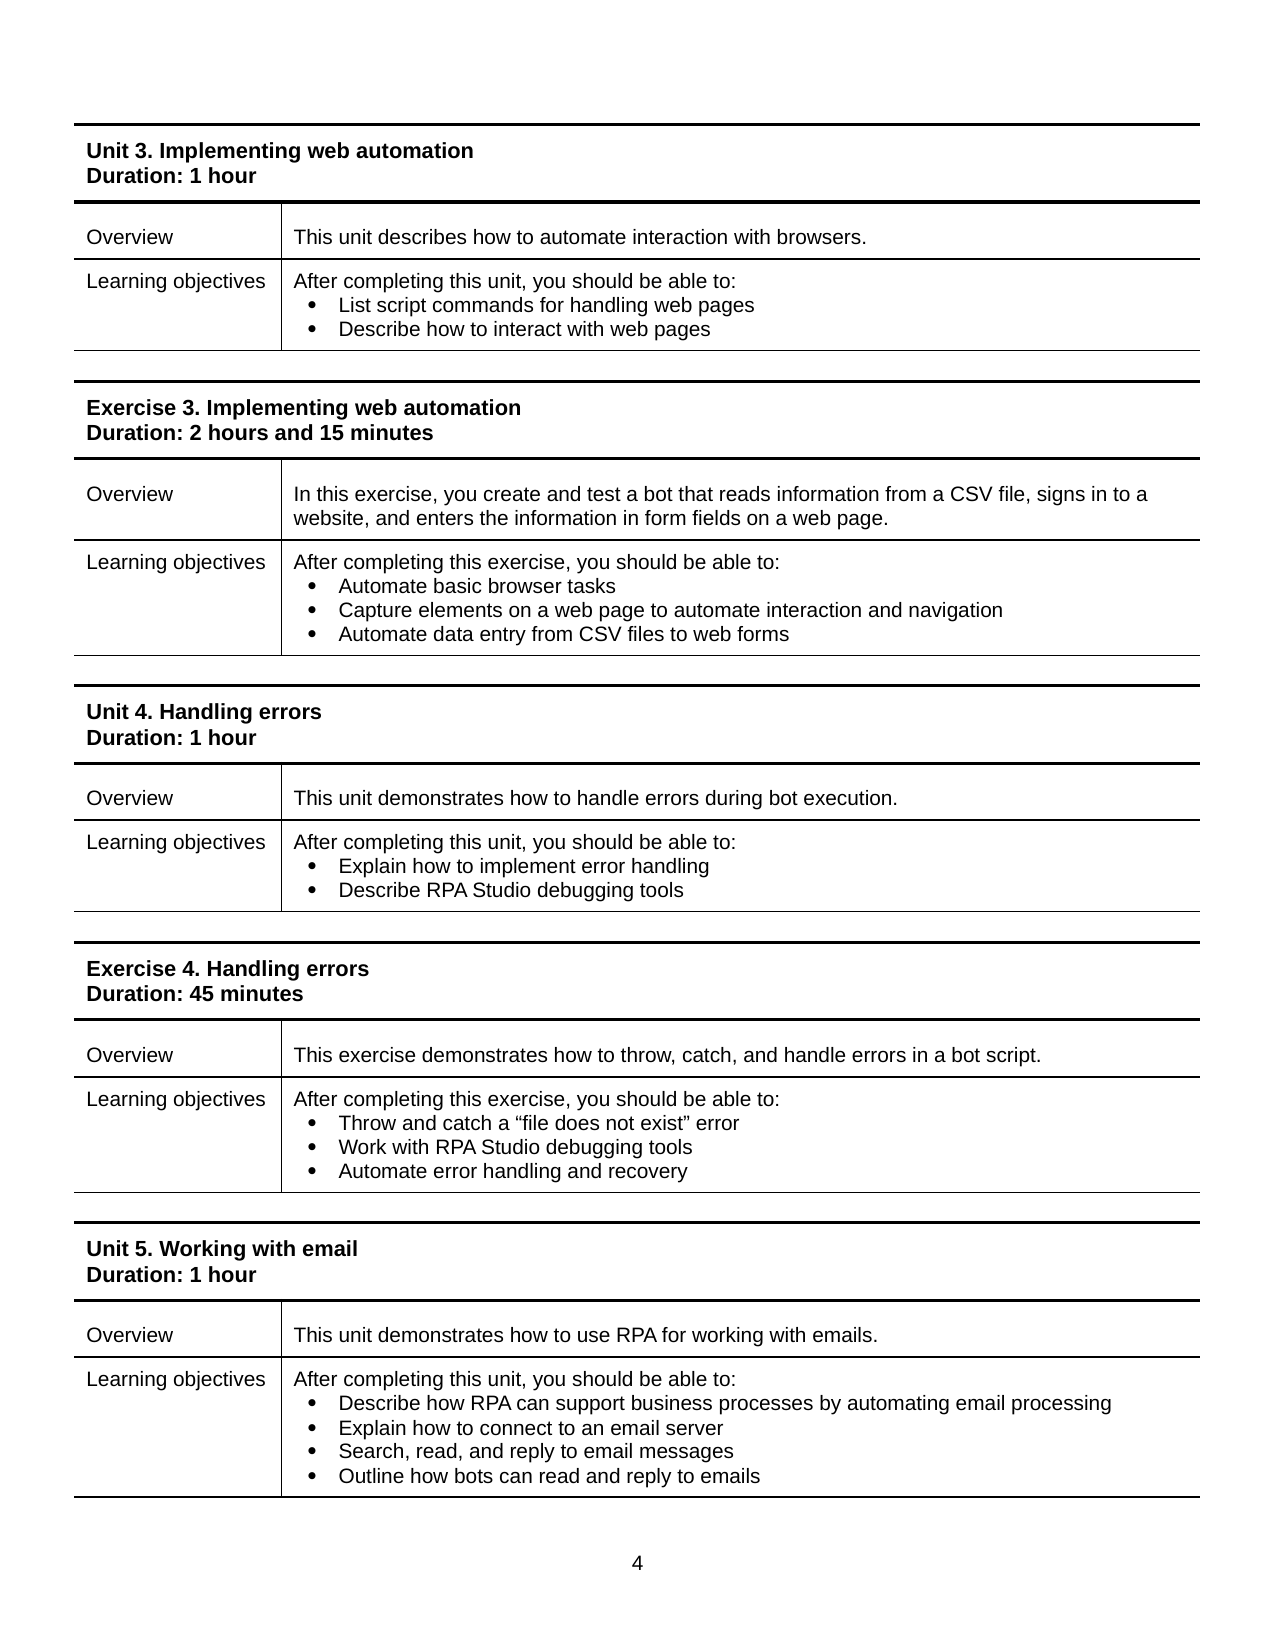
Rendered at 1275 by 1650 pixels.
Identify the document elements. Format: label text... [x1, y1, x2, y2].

table_cell Overview [74, 765, 281, 819]
table_cell This unit describes how to automate interaction with browsers. [282, 204, 1200, 258]
table_header Exercise 4. Handling errors Duration: 45 minutes [74, 944, 1200, 1018]
table_cell After completing this unit, you should be able to: Describe how RPA can support business processes by automating email processing Explain how to connect to an email server Search, read, and reply to email messages Outline how bots can read and reply to emails [282, 1358, 1200, 1496]
table_cell Learning objectives [74, 260, 281, 350]
table_cell After completing this exercise, you should be able to: Automate basic browser tasks Capture elements on a web page to automate interaction and navigation Automate data entry from CSV files to web forms [282, 541, 1200, 654]
table_cell After completing this unit, you should be able to: List script commands for handling web pages Describe how to interact with web pages [282, 260, 1200, 350]
table_cell Learning objectives [74, 541, 281, 654]
table_header Unit 5. Working with email Duration: 1 hour [74, 1224, 1200, 1299]
table_cell After completing this exercise, you should be able to: Throw and catch a “file does not exist” error Work with RPA Studio debugging tools Automate error handling and recovery [282, 1078, 1200, 1192]
table_cell This unit demonstrates how to handle errors during bot execution. [282, 765, 1200, 819]
table_header Unit 4. Handling errors Duration: 1 hour [74, 687, 1200, 762]
table_cell Learning objectives [74, 1358, 281, 1496]
table_cell Overview [74, 204, 281, 258]
table_cell This exercise demonstrates how to throw, catch, and handle errors in a bot script. [282, 1021, 1200, 1076]
table_cell Overview [74, 1021, 281, 1076]
table_cell In this exercise, you create and test a bot that reads information from a CSV file, signs in to a website, and enters the information in form fields on a web page. [282, 460, 1200, 538]
table_cell This unit demonstrates how to use RPA for working with emails. [282, 1302, 1200, 1356]
table_cell After completing this unit, you should be able to: Explain how to implement error handling Describe RPA Studio debugging tools [282, 821, 1200, 911]
table_cell Overview [74, 1302, 281, 1356]
table_cell Overview [74, 460, 281, 538]
table_cell Learning objectives [74, 821, 281, 911]
table_cell Learning objectives [74, 1078, 281, 1192]
table_header Unit 3. Implementing web automation Duration: 1 hour [74, 126, 1200, 200]
table_header Exercise 3. Implementing web automation Duration: 2 hours and 15 minutes [74, 383, 1200, 457]
